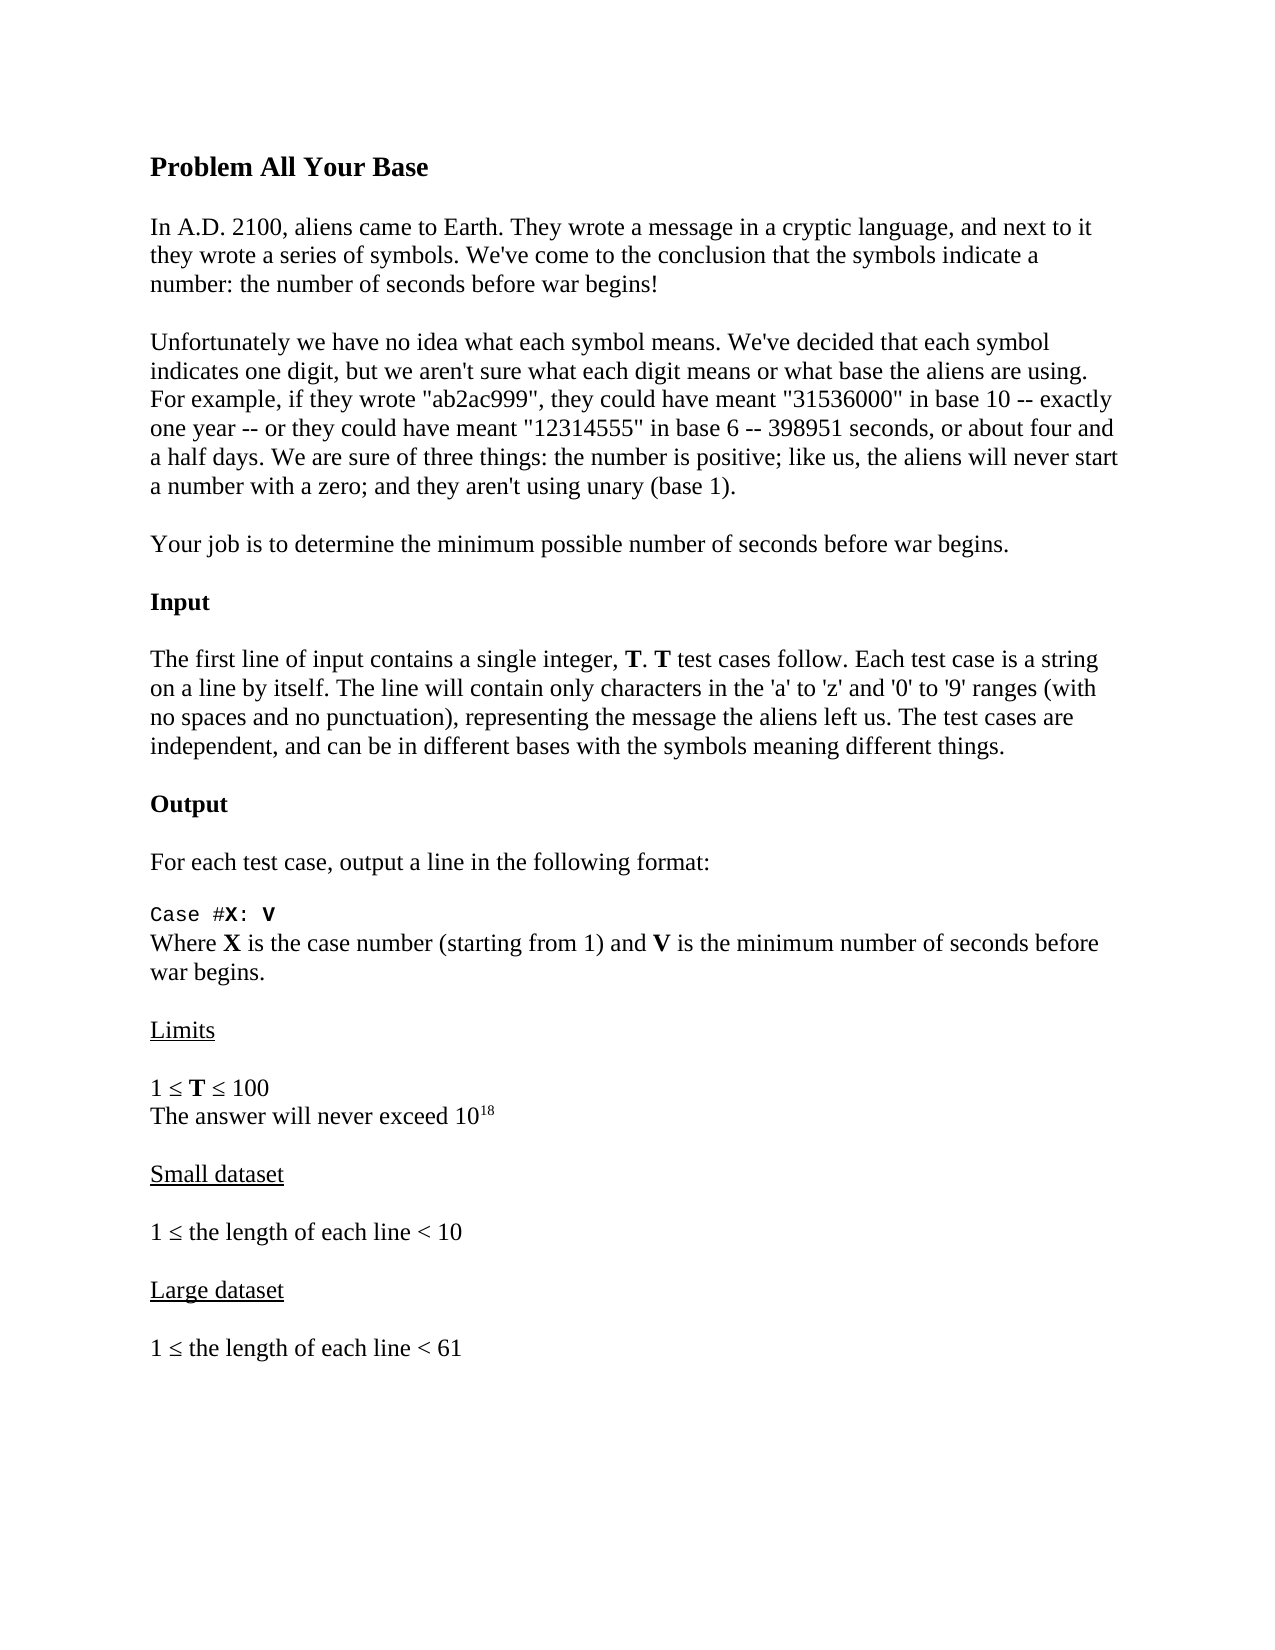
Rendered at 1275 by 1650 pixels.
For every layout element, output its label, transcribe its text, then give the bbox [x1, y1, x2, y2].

text Output [150, 789, 1125, 817]
text Where X is the case number (starting from 1) and V is the minimum number of seconds before war begins. [150, 928, 1125, 986]
subtitle Problem All Your Base [150, 150, 1125, 182]
text 1 ≤ T ≤ 100 The answer will never exceed 1018 [150, 1073, 1125, 1130]
text The first line of input contains a single integer, T. T test cases follow. Each test case is a string on a line by itself. The line will contain only characters in the 'a' to 'z' and '0' to '9' ranges (with no spaces and no punctuation), representing the message the aliens left us. The test cases are independent, and can be in different bases with the symbols meaning different things. [150, 644, 1125, 759]
text For each test case, output a line in the following format: [150, 847, 1125, 875]
text Your job is to determine the minimum possible number of seconds before war begins. [150, 529, 1125, 557]
text In A.D. 2100, aliens came to Earth. They wrote a message in a cryptic language, and next to it they wrote a series of symbols. We've come to the conclusion that the symbols indicate a number: the number of seconds before war begins! [150, 212, 1125, 298]
text 1 ≤ the length of each line < 61 [150, 1333, 1125, 1362]
text Unfortunately we have no idea what each symbol means. We've decided that each symbol indicates one digit, but we aren't sure what each digit means or what base the aliens are using. For example, if they wrote "ab2ac999", they could have meant "31536000" in base 10 -- exactly one year -- or they could have meant "12314555" in base 6 -- 398951 seconds, or about four and a half days. We are sure of three things: the number is positive; like us, the aliens will never start a number with a zero; and they aren't using unary (base 1). [150, 327, 1125, 499]
text Large dataset [150, 1275, 1125, 1304]
text 1 ≤ the length of each line < 10 [150, 1217, 1125, 1246]
text Limits [150, 1015, 1125, 1043]
text Input [150, 587, 1125, 615]
text Case #X: V [150, 904, 1125, 928]
text Small dataset [150, 1159, 1125, 1188]
